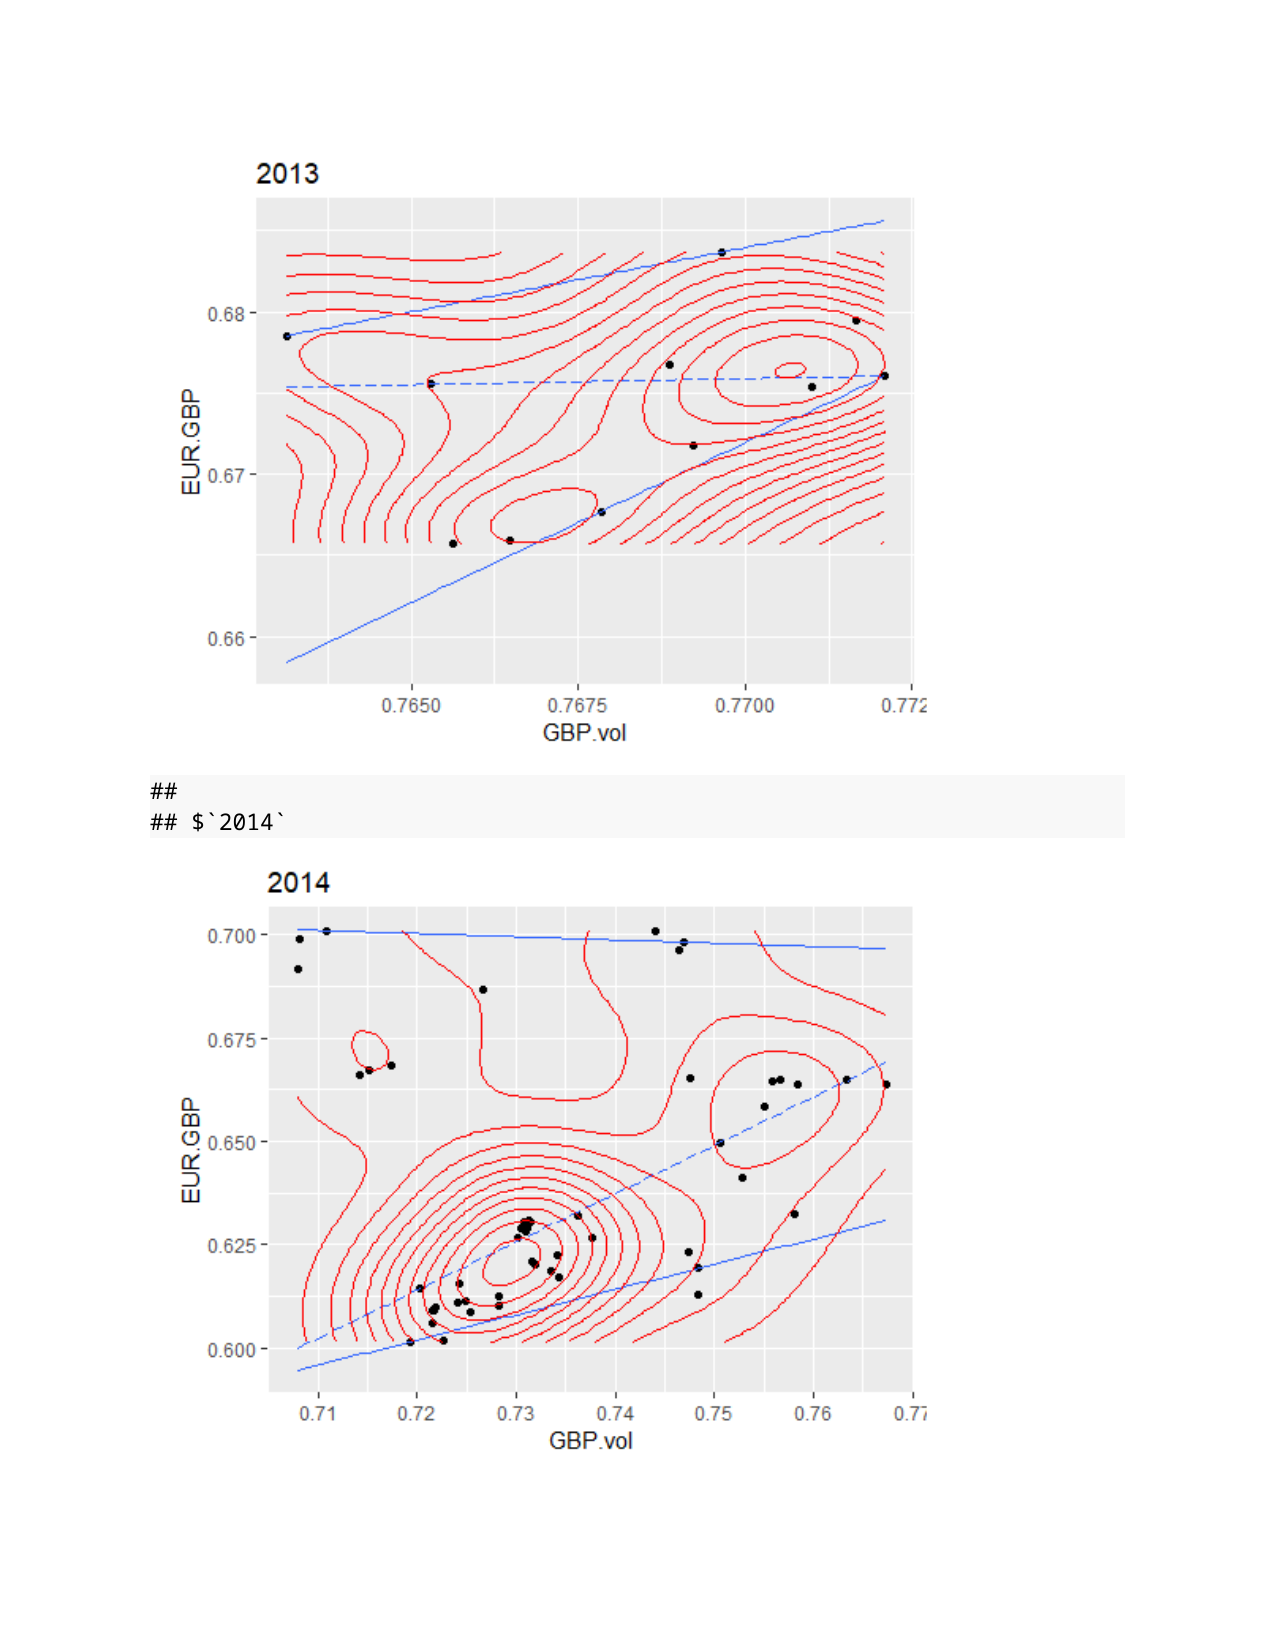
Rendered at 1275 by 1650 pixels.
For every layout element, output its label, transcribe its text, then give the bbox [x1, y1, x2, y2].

picture [168, 150, 927, 757]
text ## ## $`2014` [150, 775, 1125, 838]
picture [168, 858, 927, 1465]
